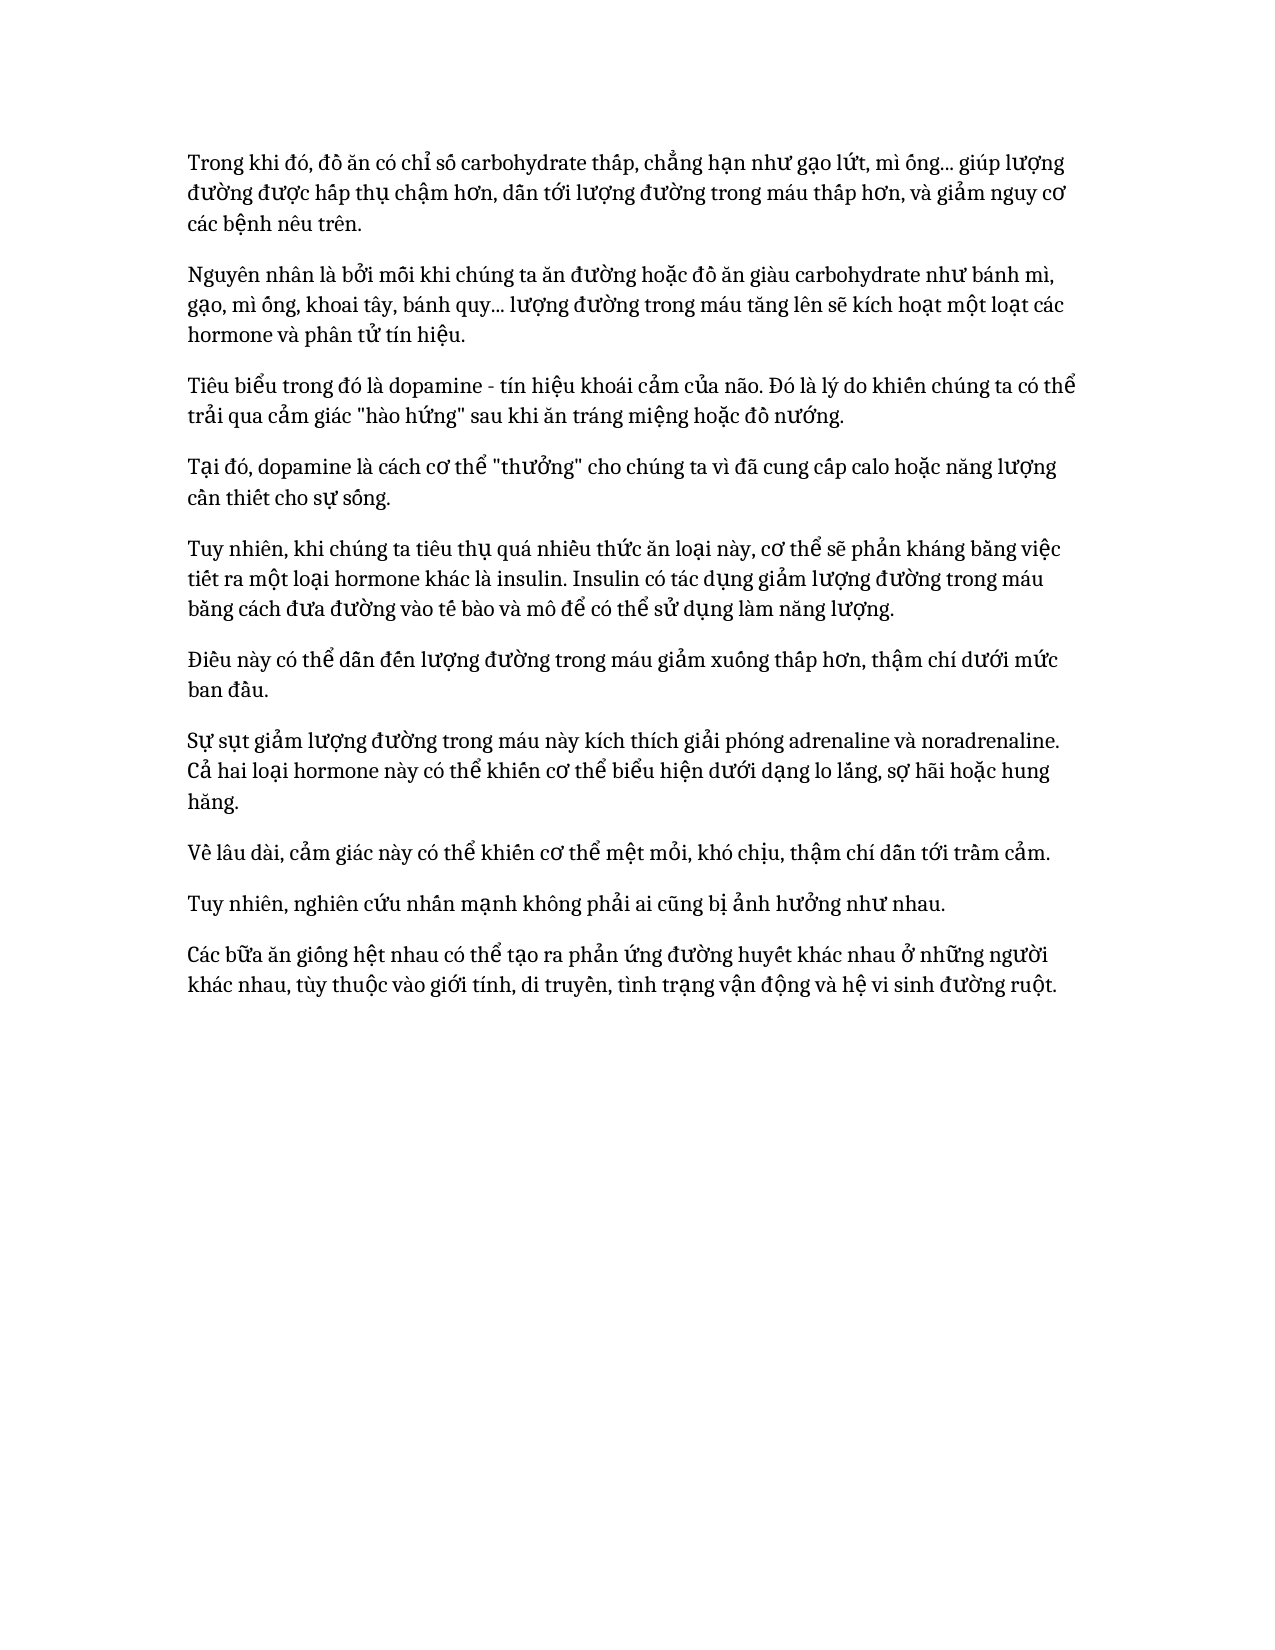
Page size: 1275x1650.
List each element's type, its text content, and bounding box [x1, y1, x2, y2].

text Điều này có thể dẫn đến lượng đường trong máu giảm xuống thấp hơn, thậm chí dưới mức ban đầu. [187, 647, 1087, 703]
text Về lâu dài, cảm giác này có thể khiến cơ thể mệt mỏi, khó chịu, thậm chí dẫn tới trầm cảm. [187, 839, 1087, 866]
text Tiêu biểu trong đó là dopamine - tín hiệu khoái cảm của não. Đó là lý do khiến chúng ta có thể trải qua cảm giác "hào hứng" sau khi ăn tráng miệng hoặc đồ nướng. [187, 373, 1087, 429]
text Tại đó, dopamine là cách cơ thể "thưởng" cho chúng ta vì đã cung cấp calo hoặc năng lượng cần thiết cho sự sống. [187, 454, 1087, 511]
text Các bữa ăn giống hệt nhau có thể tạo ra phản ứng đường huyết khác nhau ở những người khác nhau, tùy thuộc vào giới tính, di truyền, tình trạng vận động và hệ vi sinh đường ruột. [187, 942, 1087, 998]
text Trong khi đó, đồ ăn có chỉ số carbohydrate thấp, chẳng hạn như gạo lứt, mì ống... giúp lượng đường được hấp thụ chậm hơn, dẫn tới lượng đường trong máu thấp hơn, và giảm nguy cơ các bệnh nêu trên. [187, 150, 1087, 237]
text Sự sụt giảm lượng đường trong máu này kích thích giải phóng adrenaline và noradrenaline. Cả hai loại hormone này có thể khiến cơ thể biểu hiện dưới dạng lo lắng, sợ hãi hoặc hung hăng. [187, 728, 1087, 815]
text Tuy nhiên, khi chúng ta tiêu thụ quá nhiều thức ăn loại này, cơ thể sẽ phản kháng bằng việc tiết ra một loại hormone khác là insulin. Insulin có tác dụng giảm lượng đường trong máu bằng cách đưa đường vào tế bào và mô để có thể sử dụng làm năng lượng. [187, 535, 1087, 622]
text Tuy nhiên, nghiên cứu nhấn mạnh không phải ai cũng bị ảnh hưởng như nhau. [187, 891, 1087, 917]
text Nguyên nhân là bởi mỗi khi chúng ta ăn đường hoặc đồ ăn giàu carbohydrate như bánh mì, gạo, mì ống, khoai tây, bánh quy... lượng đường trong máu tăng lên sẽ kích hoạt một loạt các hormone và phân tử tín hiệu. [187, 261, 1087, 348]
